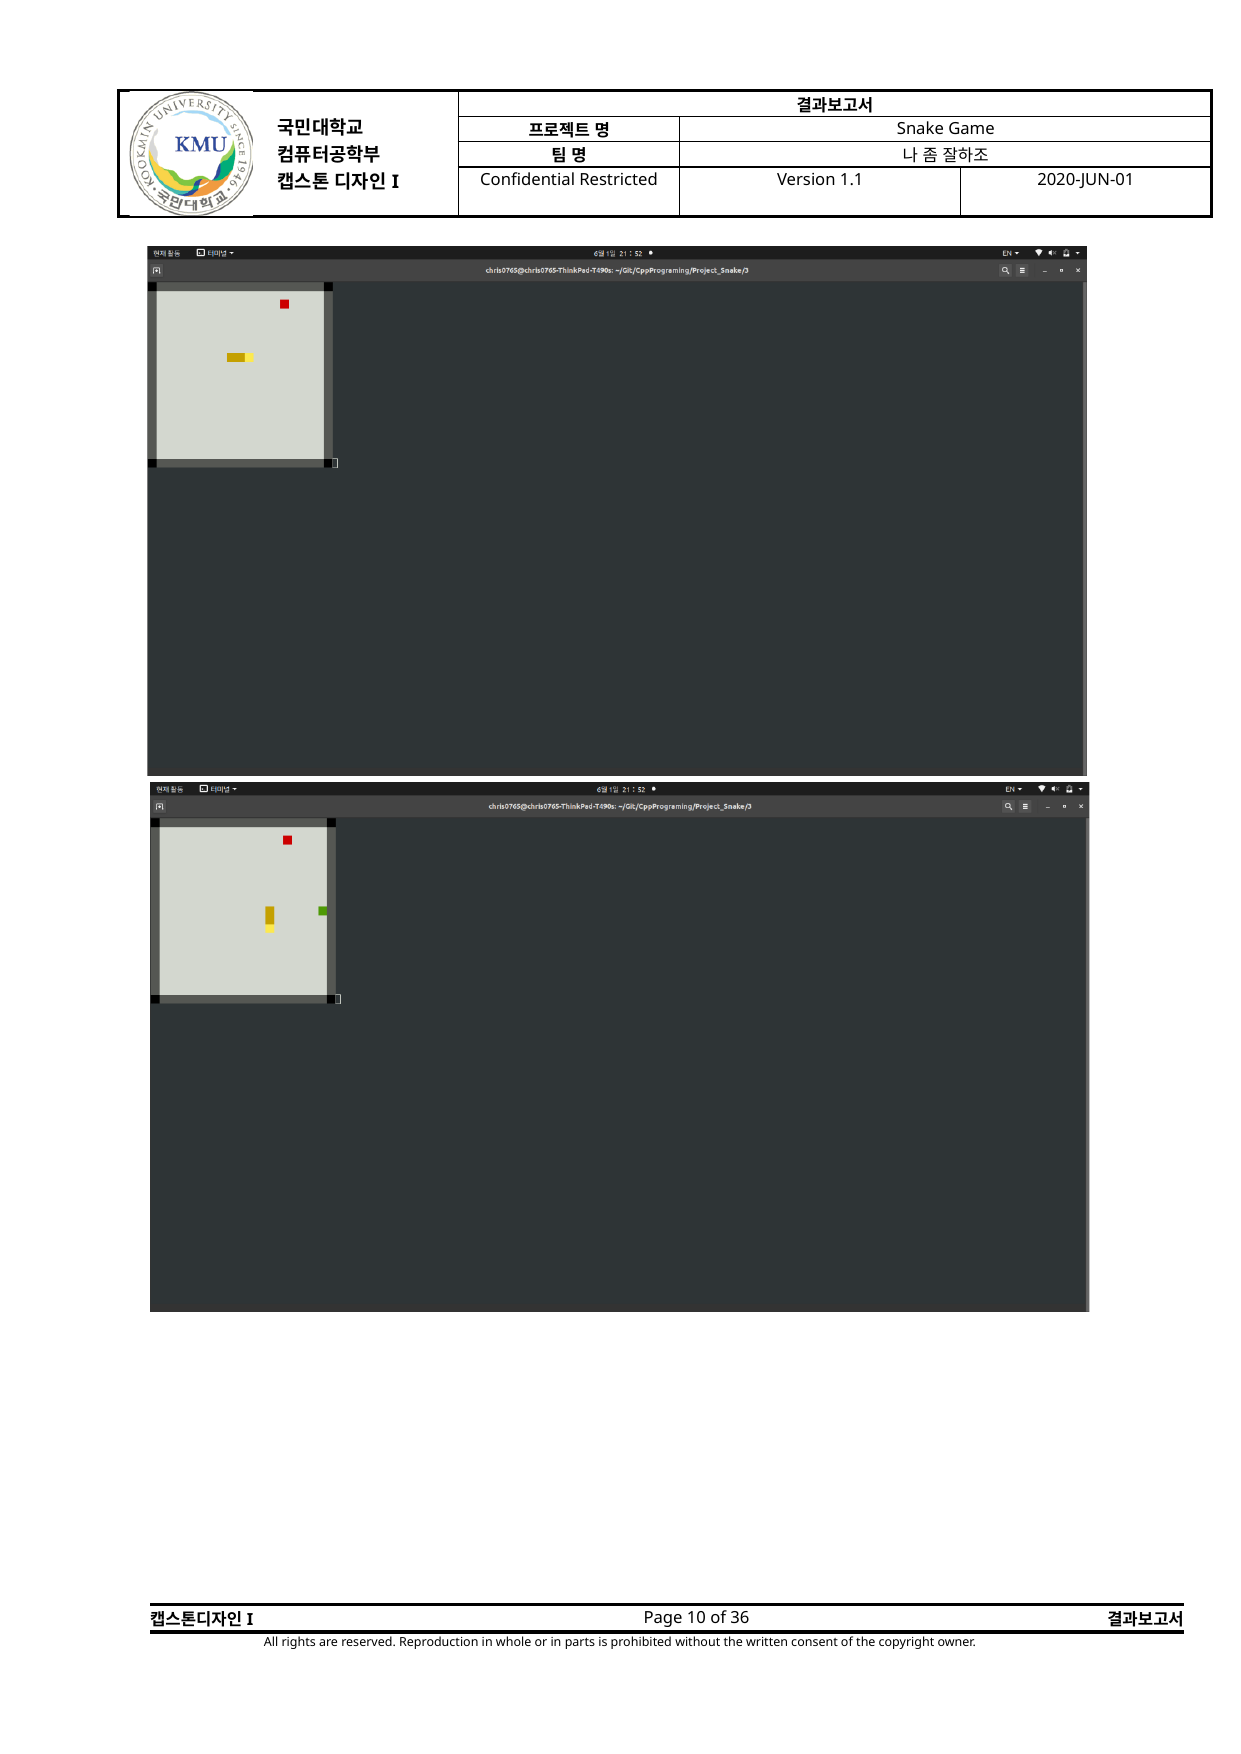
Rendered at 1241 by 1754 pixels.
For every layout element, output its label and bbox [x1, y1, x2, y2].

picture [129, 91, 253, 216]
picture [147, 246, 1087, 776]
picture [150, 782, 1090, 1312]
